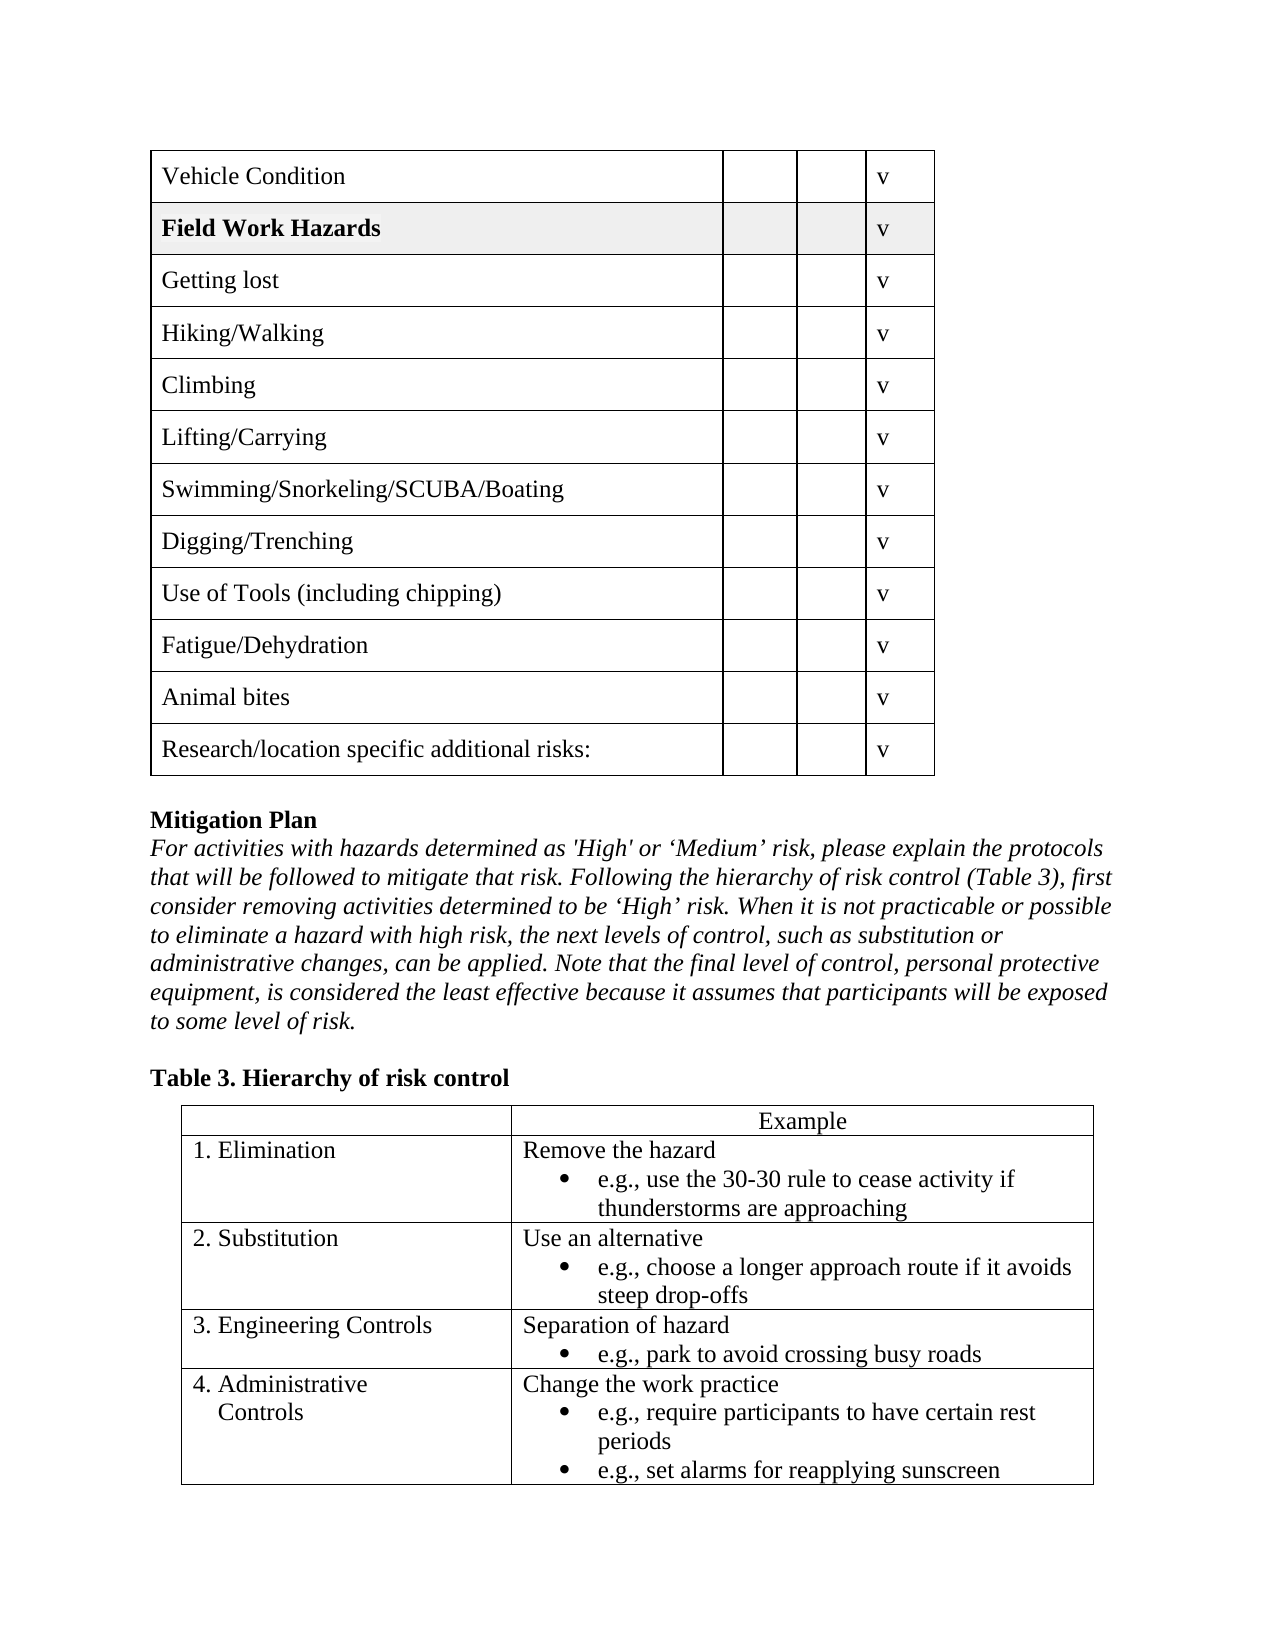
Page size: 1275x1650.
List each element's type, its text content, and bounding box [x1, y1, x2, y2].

table_cell [798, 359, 865, 410]
table_cell [724, 464, 796, 514]
table_cell [798, 620, 865, 671]
table_cell [798, 516, 865, 567]
table_cell v [867, 359, 934, 410]
table_cell v [867, 568, 934, 619]
table_cell v [867, 672, 934, 723]
table_cell [798, 672, 865, 723]
table_header [182, 1106, 511, 1134]
table_cell 1. Elimination [182, 1136, 511, 1222]
table_cell Climbing [152, 359, 722, 410]
table_cell Vehicle Condition [152, 151, 722, 202]
table_cell [724, 203, 796, 254]
table_cell Use of Tools (including chipping) [152, 568, 722, 619]
table_cell 3. Engineering Controls [182, 1310, 511, 1368]
text Table 3. Hierarchy of risk control [150, 1063, 1125, 1092]
table_cell Swimming/Snorkeling/SCUBA/Boating [152, 464, 722, 514]
table_cell Lifting/Carrying [152, 411, 722, 462]
table_cell [724, 672, 796, 723]
table_cell Remove the hazard e.g., use the 30-30 rule to cease activity if thunderstorms are approaching [512, 1136, 1093, 1222]
table_cell Hiking/Walking [152, 307, 722, 358]
table_cell Use an alternative e.g., choose a longer approach route if it avoids steep drop-offs [512, 1223, 1093, 1309]
table_cell [798, 151, 865, 202]
table_cell v [867, 464, 934, 514]
table_cell [798, 568, 865, 619]
table_header Example [512, 1106, 1093, 1134]
table_cell [798, 203, 865, 254]
table_cell Getting lost [152, 255, 722, 306]
table_cell Change the work practice e.g., require participants to have certain rest periods e.g., set alarms for reapplying sunscreen [512, 1369, 1093, 1484]
table_cell [724, 568, 796, 619]
table_cell [798, 307, 865, 358]
table_cell [724, 411, 796, 462]
table_cell [724, 724, 796, 775]
table_cell Separation of hazard e.g., park to avoid crossing busy roads [512, 1310, 1093, 1368]
table_cell Animal bites [152, 672, 722, 723]
table_cell [798, 255, 865, 306]
table_cell [724, 307, 796, 358]
table_cell [798, 724, 865, 775]
table_cell v [867, 516, 934, 567]
table_cell 2. Substitution [182, 1223, 511, 1309]
table_cell [724, 620, 796, 671]
table_cell [798, 464, 865, 514]
table_cell Digging/Trenching [152, 516, 722, 567]
table_cell [724, 151, 796, 202]
table_cell v [867, 255, 934, 306]
text For activities with hazards determined as 'High' or ‘Medium’ risk, please explain the protocols that will be followed to mitigate that risk. Following the hierarchy of risk control (Table 3), first consider removing activities determined to be ‘High’ risk. When it not practicable or possible to eliminate a hazard with high risk, the next levels of control, such as substitution or administrative changes, can be applied. Note that the final level of control, personal protective equipment, is considered the least effective because it assumes that participants will be exposed to some level of risk. [150, 833, 1125, 1035]
text Mitigation Plan [150, 805, 1125, 833]
table_cell v [867, 203, 934, 254]
table_cell v [867, 307, 934, 358]
table_cell v [867, 151, 934, 202]
table_cell Fatigue/Dehydration [152, 620, 722, 671]
table_cell v [867, 724, 934, 775]
table_cell v [867, 411, 934, 462]
table_cell Field Work Hazards [152, 203, 722, 254]
table_cell 4. Administrative Controls [182, 1369, 511, 1484]
table_cell [798, 411, 865, 462]
table_cell Research/location specific additional risks: [152, 724, 722, 775]
table_cell v [867, 620, 934, 671]
table_cell [724, 359, 796, 410]
table_cell [724, 255, 796, 306]
table_cell [724, 516, 796, 567]
